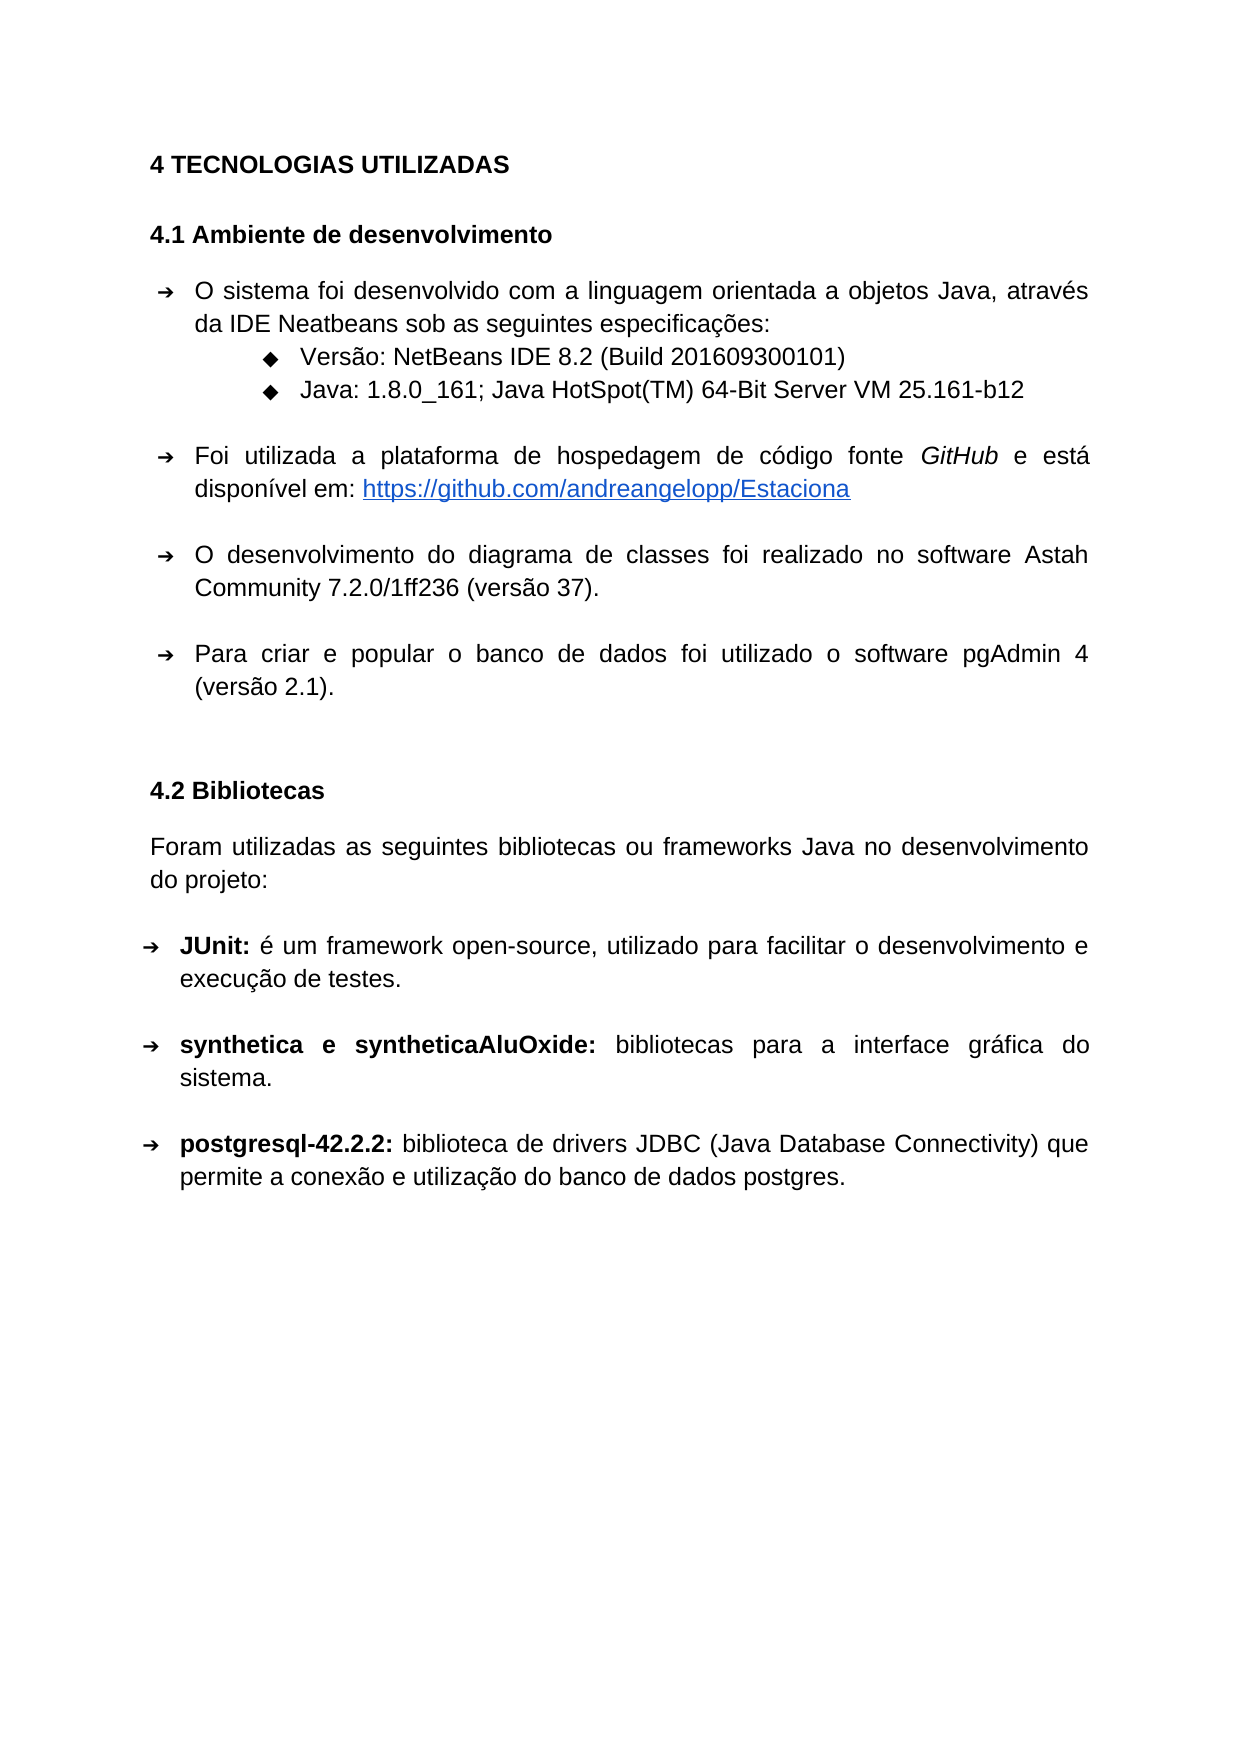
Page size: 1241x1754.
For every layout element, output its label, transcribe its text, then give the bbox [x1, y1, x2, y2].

list postgresql-42.2.2: biblioteca de drivers JDBC (Java Database Connectivity) que permite a conexão e utilização do banco de dados postgres. [142, 1129, 1090, 1191]
list synthetica e syntheticaAluOxide: bibliotecas para a interface gráfica do sistema. [142, 1030, 1090, 1091]
list JUnit: é um framework open-source, utilizado para facilitar o desenvolvimento e execução de testes. [142, 931, 1090, 992]
subtitle 4.2 Bibliotecas [150, 776, 1090, 805]
subtitle 4.1 Ambiente de desenvolvimento [150, 221, 1090, 249]
text Foram utilizadas as seguintes bibliotecas ou frameworks Java no desenvolvimento do projeto: [150, 832, 1090, 893]
list O sistema foi desenvolvido com a linguagem orientada a objetos Java, através da IDE Neatbeans sob as seguintes especificações: [157, 276, 1090, 338]
text 4 TECNOLOGIAS UTILIZADAS [150, 150, 1090, 179]
list O desenvolvimento do diagrama de classes foi realizado no software Astah Community 7.2.0/1ff236 (versão 37). [157, 540, 1090, 602]
list Para criar e popular o banco de dados foi utilizado o software pgAdmin 4 (versão 2.1). [157, 639, 1090, 701]
list Foi utilizada a plataforma de hospedagem de código fonte GitHub e está disponível em: https://github.com/andreangelopp/Estaciona [157, 441, 1090, 503]
list Java: 1.8.0_161; Java HotSpot(TM) 64-Bit Server VM 25.161-b12 [262, 375, 1090, 404]
list Versão: NetBeans IDE 8.2 (Build 201609300101) [262, 342, 1090, 371]
